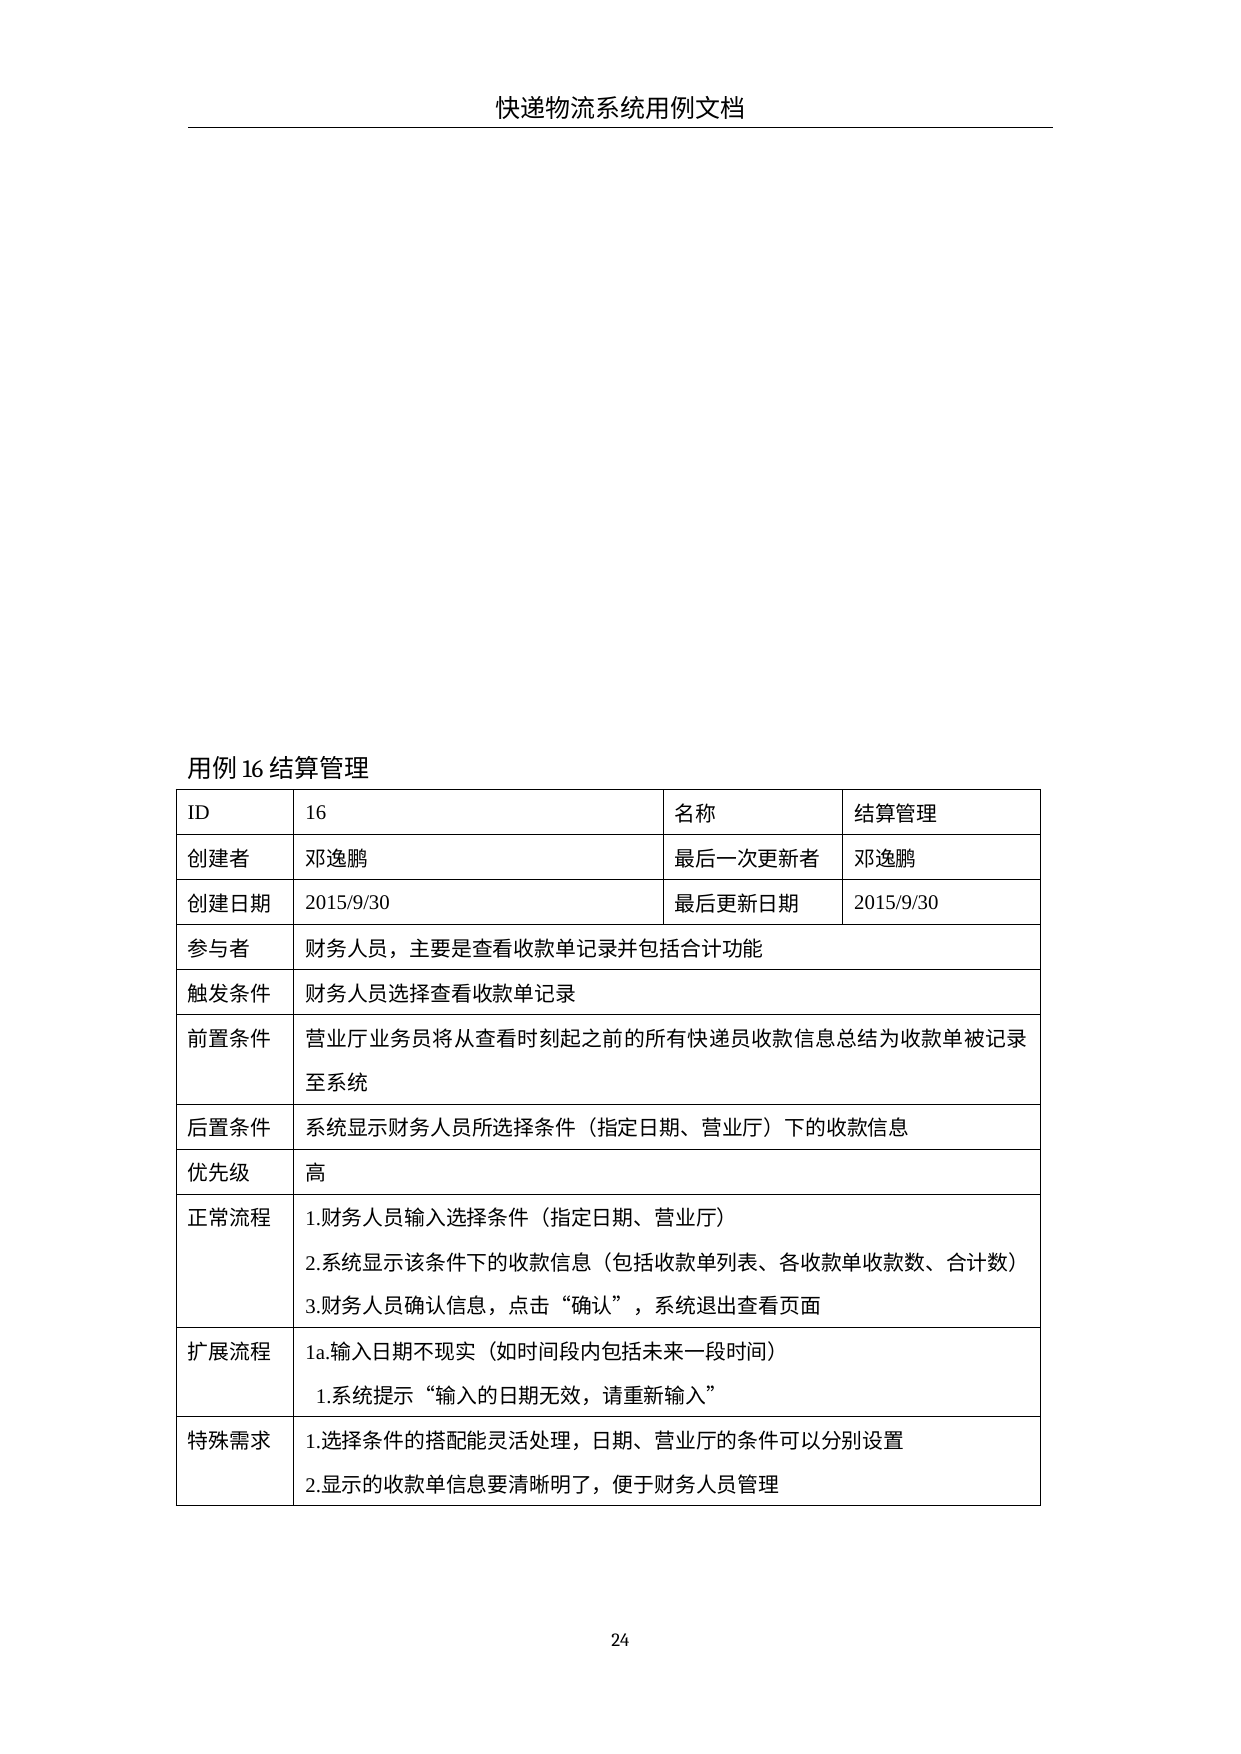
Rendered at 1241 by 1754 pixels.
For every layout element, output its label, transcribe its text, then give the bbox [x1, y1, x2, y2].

table_cell 触发条件 [177, 970, 293, 1014]
table_cell 选择条件的搭配能灵活处理，日期、营业厅的条件可以分别设置 显示的收款单信息要清晰明了，便于财务人员管理 [294, 1417, 1040, 1505]
table_cell 财务人员输入选择条件（指定日期、营业厅） 系统显示该条件下的收款信息（包括收款单列表、各收款单收款数、合计数） 财务人员确认信息，点击“确认”，系统退出查看页面 [294, 1195, 1040, 1327]
table_cell 前置条件 [177, 1015, 293, 1103]
table_cell 优先级 [177, 1150, 293, 1194]
table_cell 1a.输入日期不现实（如时间段内包括未来一段时间） 1.系统提示“输入的日期无效，请重新输入” [294, 1328, 1040, 1416]
table_cell 财务人员，主要是查看收款单记录并包括合计功能 [294, 925, 1040, 969]
table_cell 财务人员选择查看收款单记录 [294, 970, 1040, 1014]
table_cell 邓逸鹏 [294, 835, 663, 879]
table_cell 2015/9/30 [294, 880, 663, 924]
table_cell 最后一次更新者 [664, 835, 842, 879]
table_header ID [177, 790, 293, 834]
table_cell 参与者 [177, 925, 293, 969]
table_cell 邓逸鹏 [843, 835, 1040, 879]
table_cell 2015/9/30 [843, 880, 1040, 924]
table_cell 扩展流程 [177, 1328, 293, 1416]
table_header 名称 [664, 790, 842, 834]
table_header 16 [294, 790, 663, 834]
table_header 结算管理 [843, 790, 1040, 834]
text 用例16 结算管理 [187, 745, 1053, 789]
table_cell 最后更新日期 [664, 880, 842, 924]
table_cell 高 [294, 1150, 1040, 1194]
table_cell 创建者 [177, 835, 293, 879]
table_cell 营业厅业务员将从查看时刻起之前的所有快递员收款信息总结为收款单被记录至系统 [294, 1015, 1040, 1103]
table_cell 创建日期 [177, 880, 293, 924]
table_cell 系统显示财务人员所选择条件（指定日期、营业厅）下的收款信息 [294, 1105, 1040, 1149]
table_cell 后置条件 [177, 1105, 293, 1149]
table_cell 特殊需求 [177, 1417, 293, 1505]
table_cell 正常流程 [177, 1195, 293, 1327]
